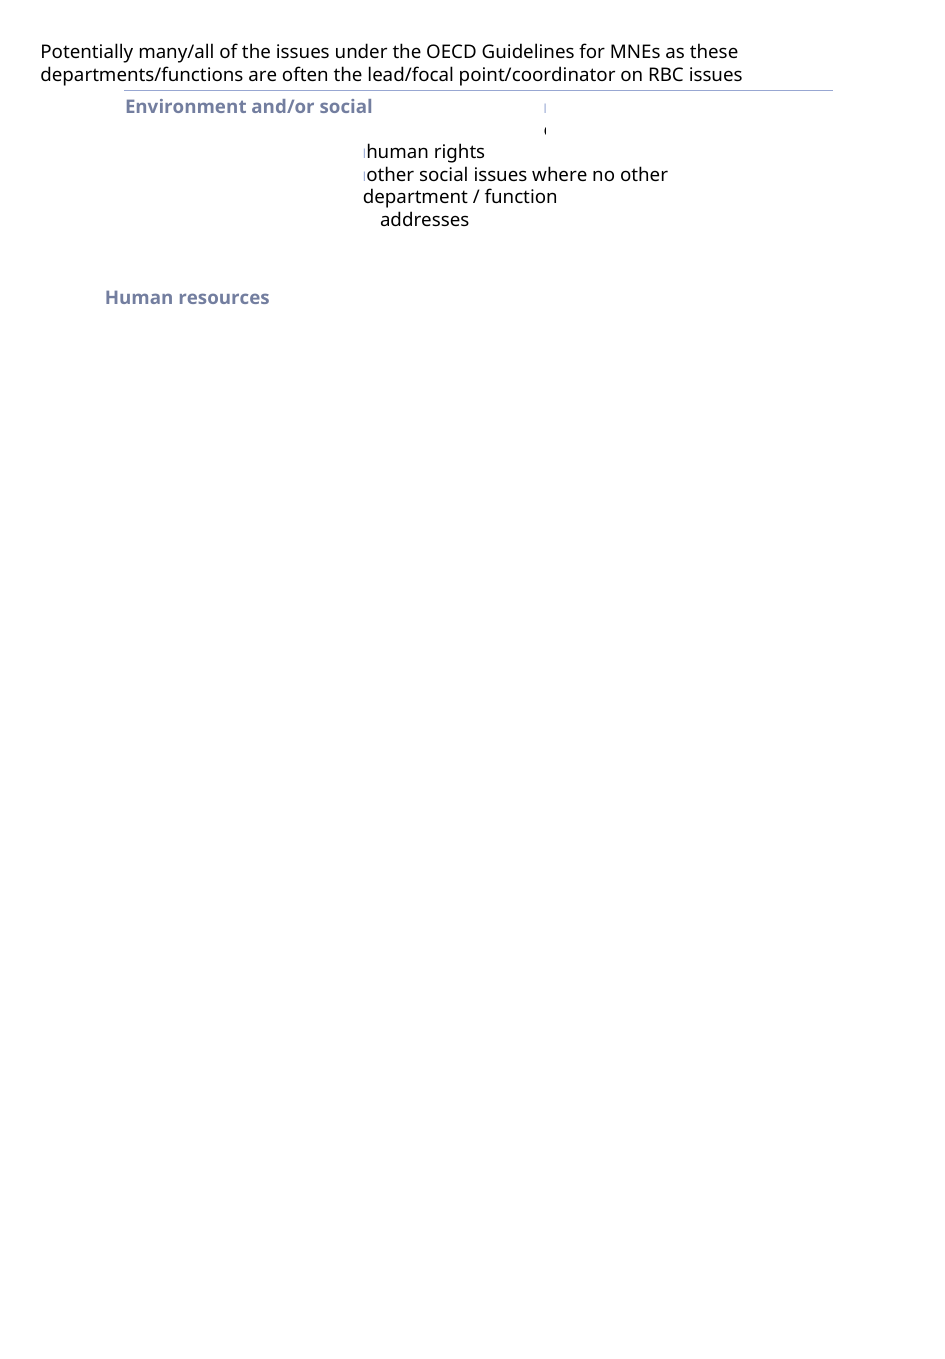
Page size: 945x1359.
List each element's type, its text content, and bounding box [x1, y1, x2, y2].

table_header Environment and/or social [124, 91, 478, 140]
text lhuman rights lother social issues where no other department / function addresses [363, 140, 754, 231]
text Human resources [0, 287, 269, 309]
text Potentially many/all of the issues under the OECD Guidelines for MNEs as these departments/functions are often the lead/focal point/coordinator on RBC issues [40, 41, 799, 86]
table_header lenvironment lhealth and safety [479, 91, 833, 140]
